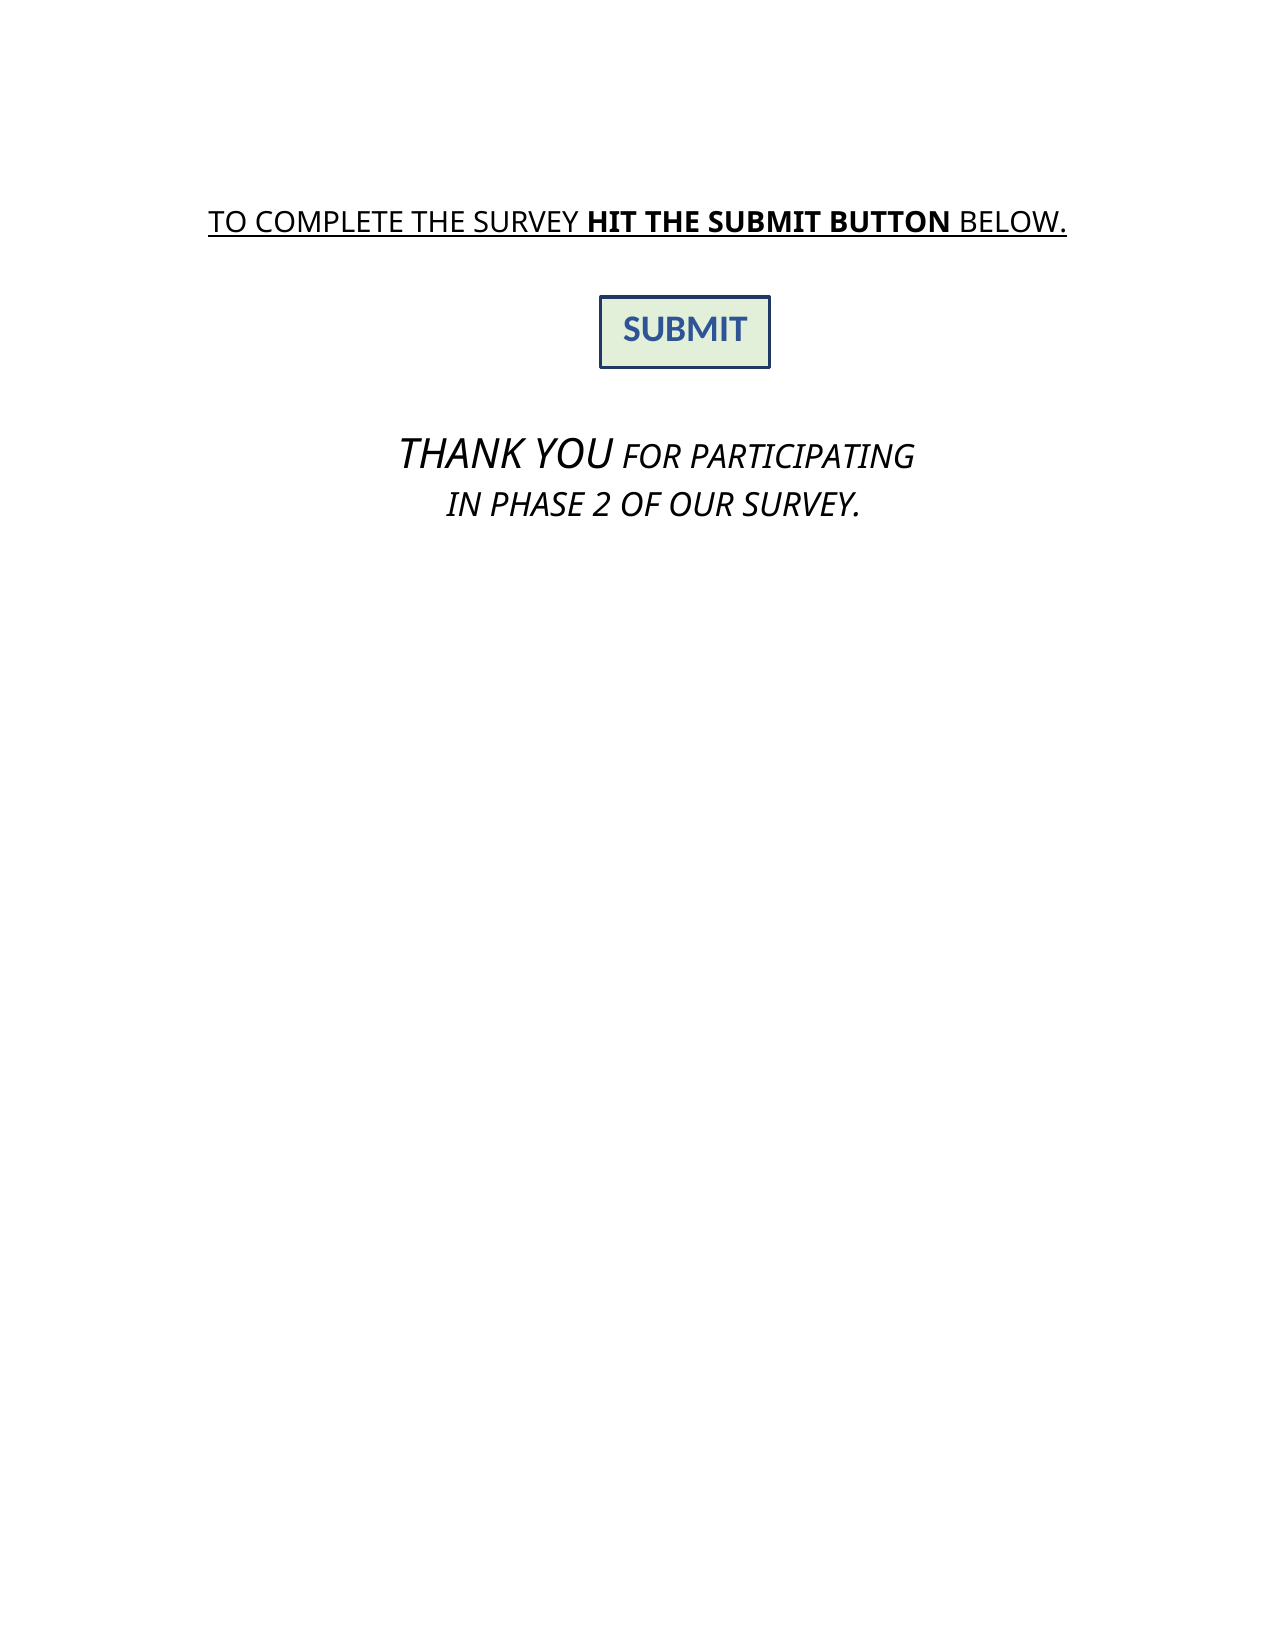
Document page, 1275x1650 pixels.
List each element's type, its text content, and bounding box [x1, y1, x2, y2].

text TO COMPLETE THE SURVEY HIT THE SUBMIT BUTTON BELOW. [150, 201, 1125, 241]
text IN PHASE 2 OF OUR SURVEY. [187, 480, 1125, 526]
text THANK YOU FOR PARTICIPATING [187, 424, 1125, 480]
